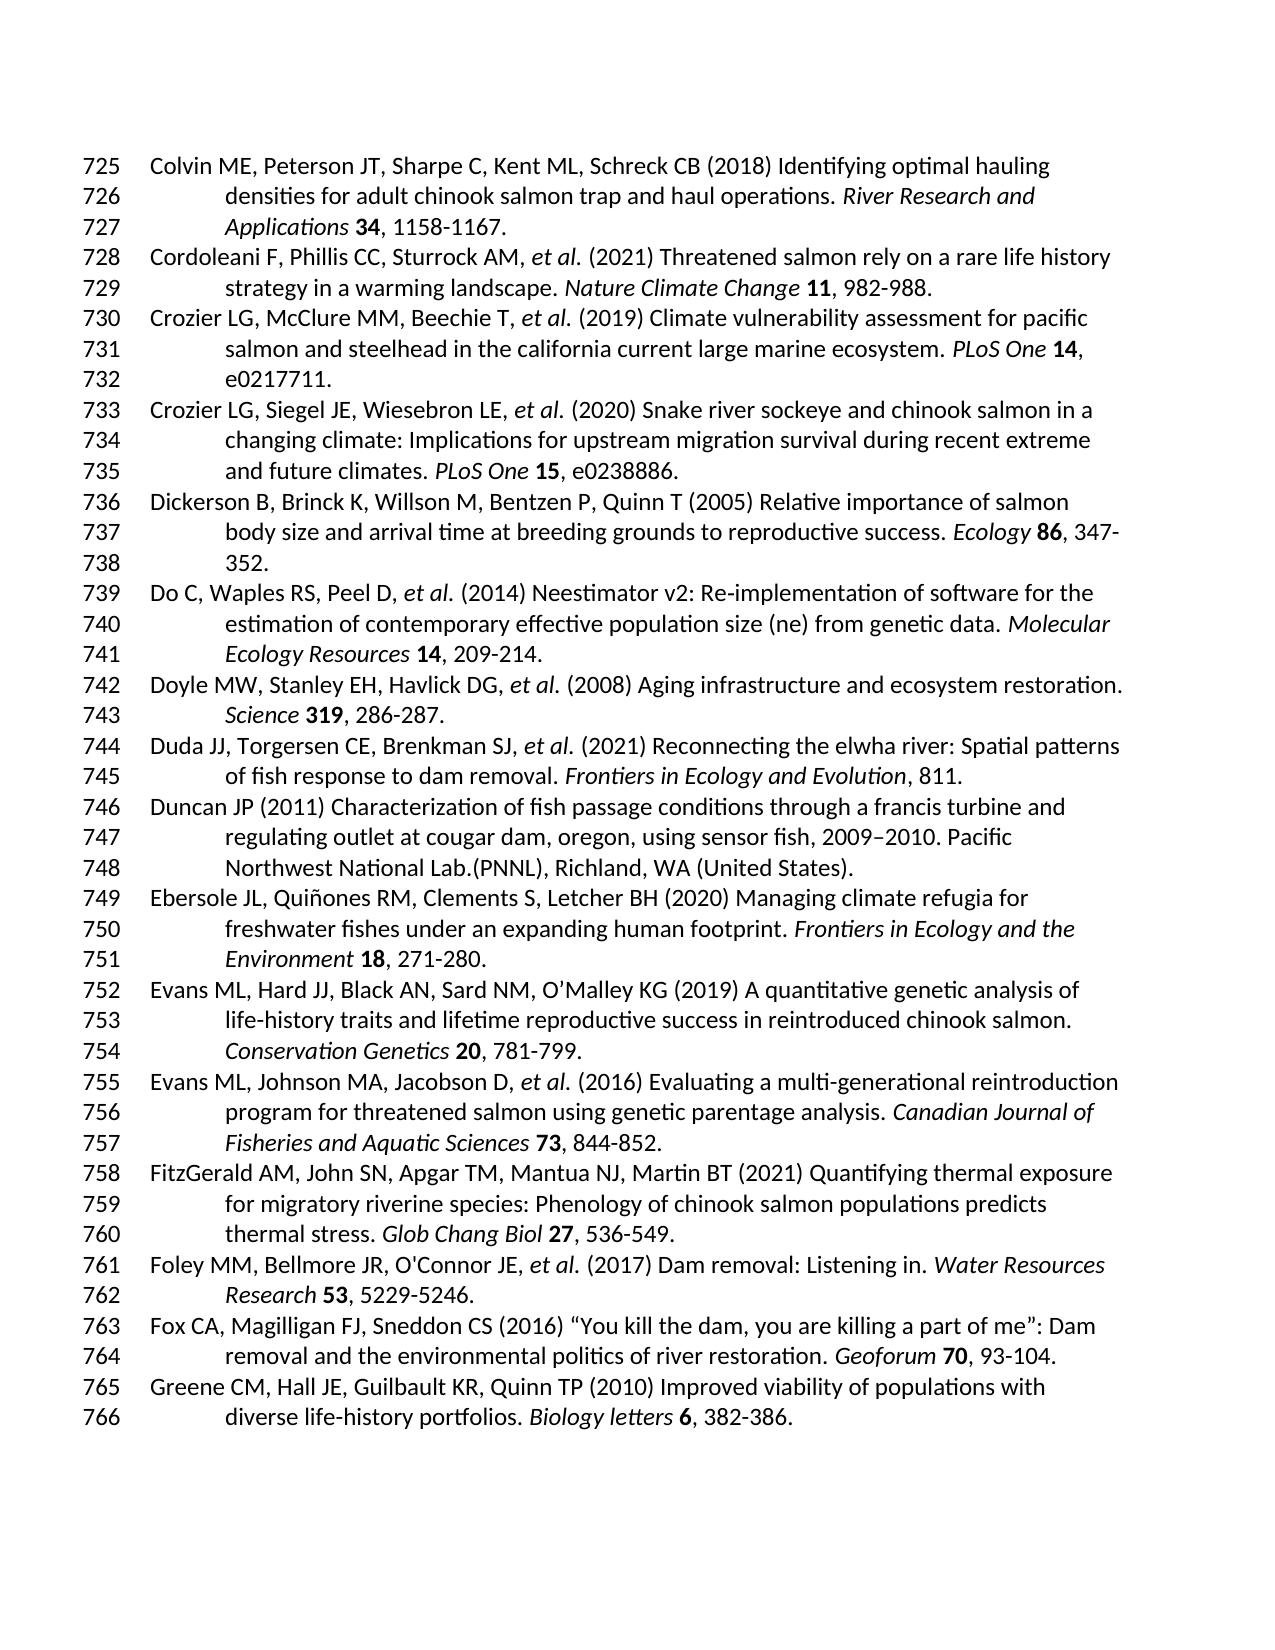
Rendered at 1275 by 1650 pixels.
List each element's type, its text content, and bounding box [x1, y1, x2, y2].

text FitzGerald AM, John SN, Apgar TM, Mantua NJ, Martin BT (2021) Quantifying thermal exposure for migratory riverine species: Phenology of chinook salmon populations predicts thermal stress. Glob Chang Biol 27, 536-549. [150, 1157, 1125, 1249]
text Colvin ME, Peterson JT, Sharpe C, Kent ML, Schreck CB (2018) Identifying optimal hauling densities for adult chinook salmon trap and haul operations. River Research and Applications 34, 1158-1167. [150, 150, 1125, 242]
text Fox CA, Magilligan FJ, Sneddon CS (2016) “You kill the dam, you are killing a part of me”: Dam removal and the environmental politics of river restoration. Geoforum 70, 93-104. [150, 1310, 1125, 1371]
text Doyle MW, Stanley EH, Havlick DG, et al. (2008) Aging infrastructure and ecosystem restoration. Science 319, 286-287. [150, 669, 1125, 730]
text Evans ML, Hard JJ, Black AN, Sard NM, O’Malley KG (2019) A quantitative genetic analysis of life-history traits and lifetime reproductive success in reintroduced chinook salmon. Conservation Genetics 20, 781-799. [150, 974, 1125, 1066]
text Ebersole JL, Quiñones RM, Clements S, Letcher BH (2020) Managing climate refugia for freshwater fishes under an expanding human footprint. Frontiers in Ecology and the Environment 18, 271-280. [150, 882, 1125, 974]
text Cordoleani F, Phillis CC, Sturrock AM, et al. (2021) Threatened salmon rely on a rare life history strategy in a warming landscape. Nature Climate Change 11, 982-988. [150, 242, 1125, 303]
text Crozier LG, Siegel JE, Wiesebron LE, et al. (2020) Snake river sockeye and chinook salmon in a changing climate: Implications for upstream migration survival during recent extreme and future climates. PLoS One 15, e0238886. [150, 394, 1125, 486]
text Duda JJ, Torgersen CE, Brenkman SJ, et al. (2021) Reconnecting the elwha river: Spatial patterns of fish response to dam removal. Frontiers in Ecology and Evolution, 811. [150, 730, 1125, 791]
text Evans ML, Johnson MA, Jacobson D, et al. (2016) Evaluating a multi-generational reintroduction program for threatened salmon using genetic parentage analysis. Canadian Journal of Fisheries and Aquatic Sciences 73, 844-852. [150, 1066, 1125, 1157]
text Foley MM, Bellmore JR, O'Connor JE, et al. (2017) Dam removal: Listening in. Water Resources Research 53, 5229-5246. [150, 1249, 1125, 1310]
text Crozier LG, McClure MM, Beechie T, et al. (2019) Climate vulnerability assessment for pacific salmon and steelhead in the california current large marine ecosystem. PLoS One 14, e0217711. [150, 303, 1125, 394]
text Dickerson B, Brinck K, Willson M, Bentzen P, Quinn T (2005) Relative importance of salmon body size and arrival time at breeding grounds to reproductive success. Ecology 86, 347-352. [150, 486, 1125, 577]
text Do C, Waples RS, Peel D, et al. (2014) Neestimator v2: Re‐implementation of software for the estimation of contemporary effective population size (ne) from genetic data. Molecular Ecology Resources 14, 209-214. [150, 577, 1125, 669]
text Greene CM, Hall JE, Guilbault KR, Quinn TP (2010) Improved viability of populations with diverse life-history portfolios. Biology letters 6, 382-386. [150, 1371, 1125, 1432]
text Duncan JP (2011) Characterization of fish passage conditions through a francis turbine and regulating outlet at cougar dam, oregon, using sensor fish, 2009–2010. Pacific Northwest National Lab.(PNNL), Richland, WA (United States). [150, 791, 1125, 882]
